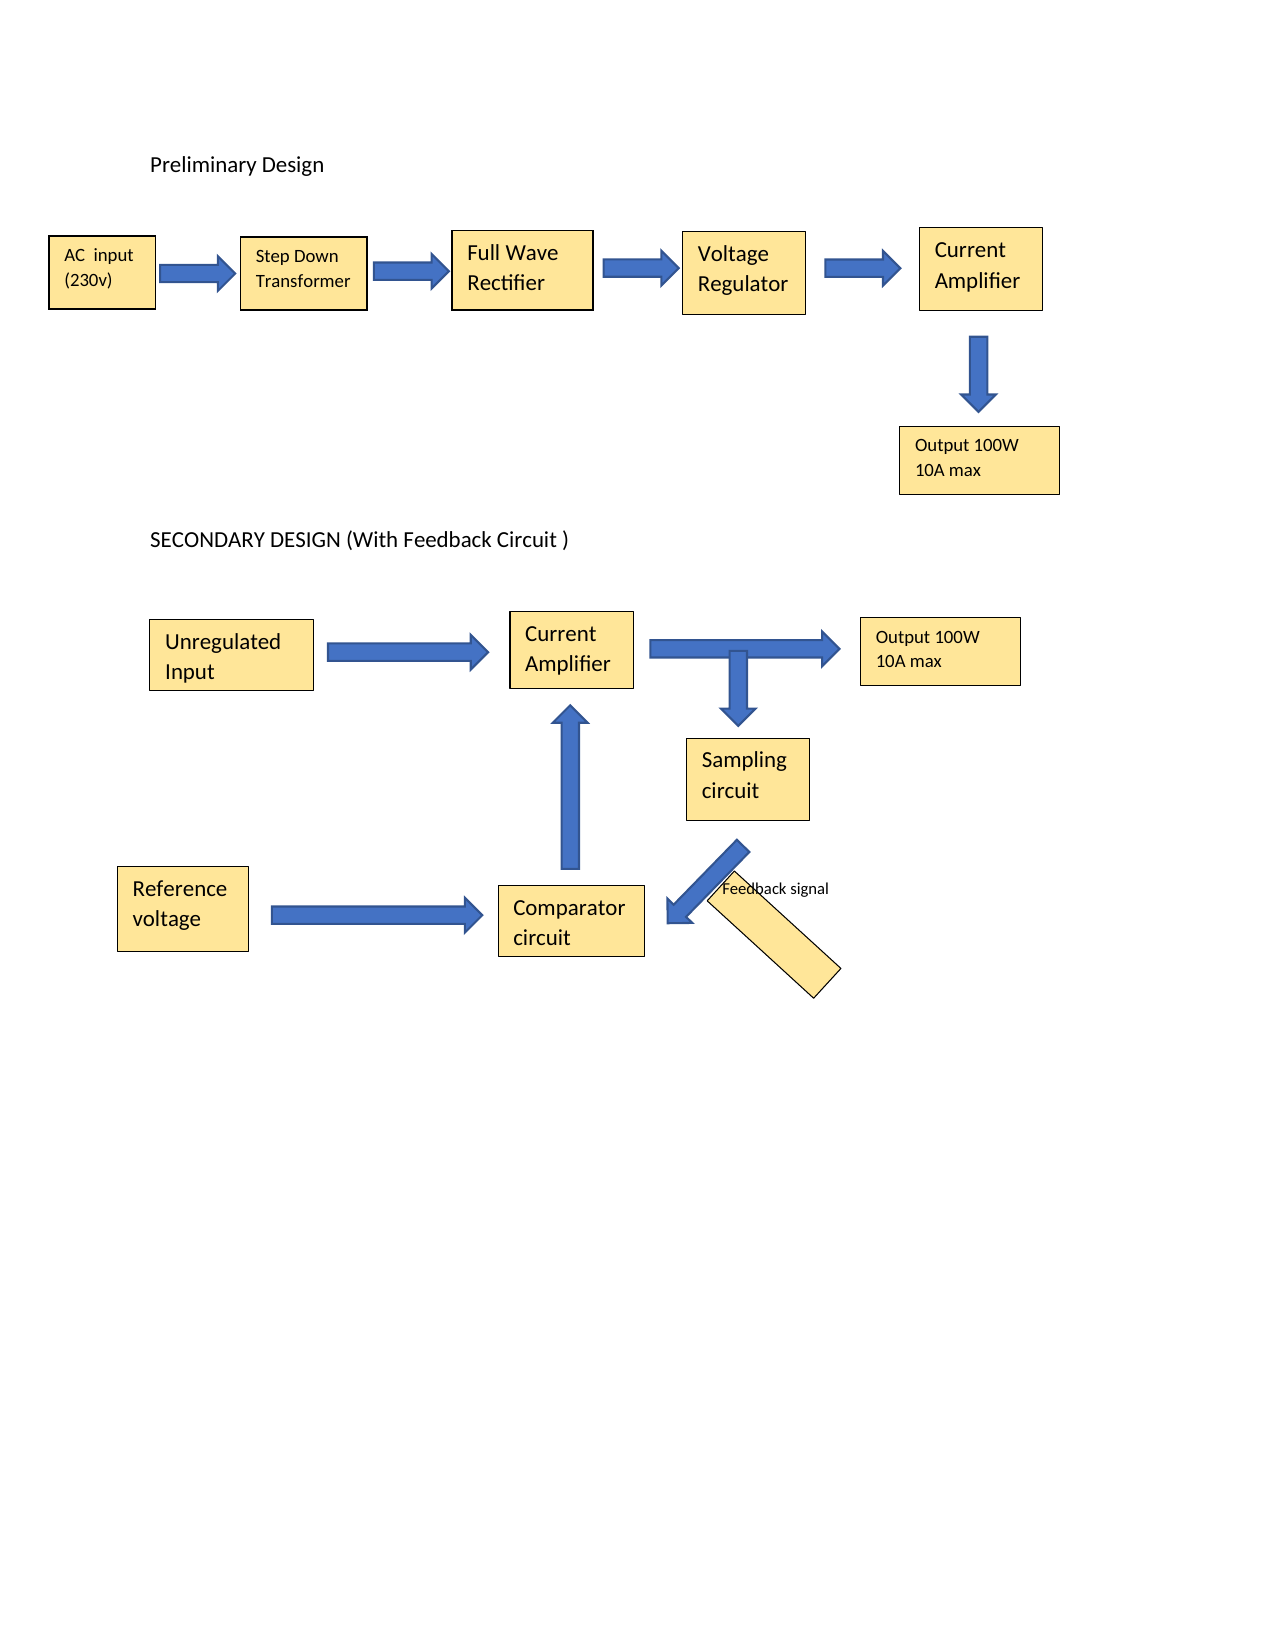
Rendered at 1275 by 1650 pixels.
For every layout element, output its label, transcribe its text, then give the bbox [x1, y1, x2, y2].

text SECONDARY DESIGN (With Feedback Circuit ) [150, 525, 1125, 553]
text Preliminary Design [150, 150, 1125, 178]
